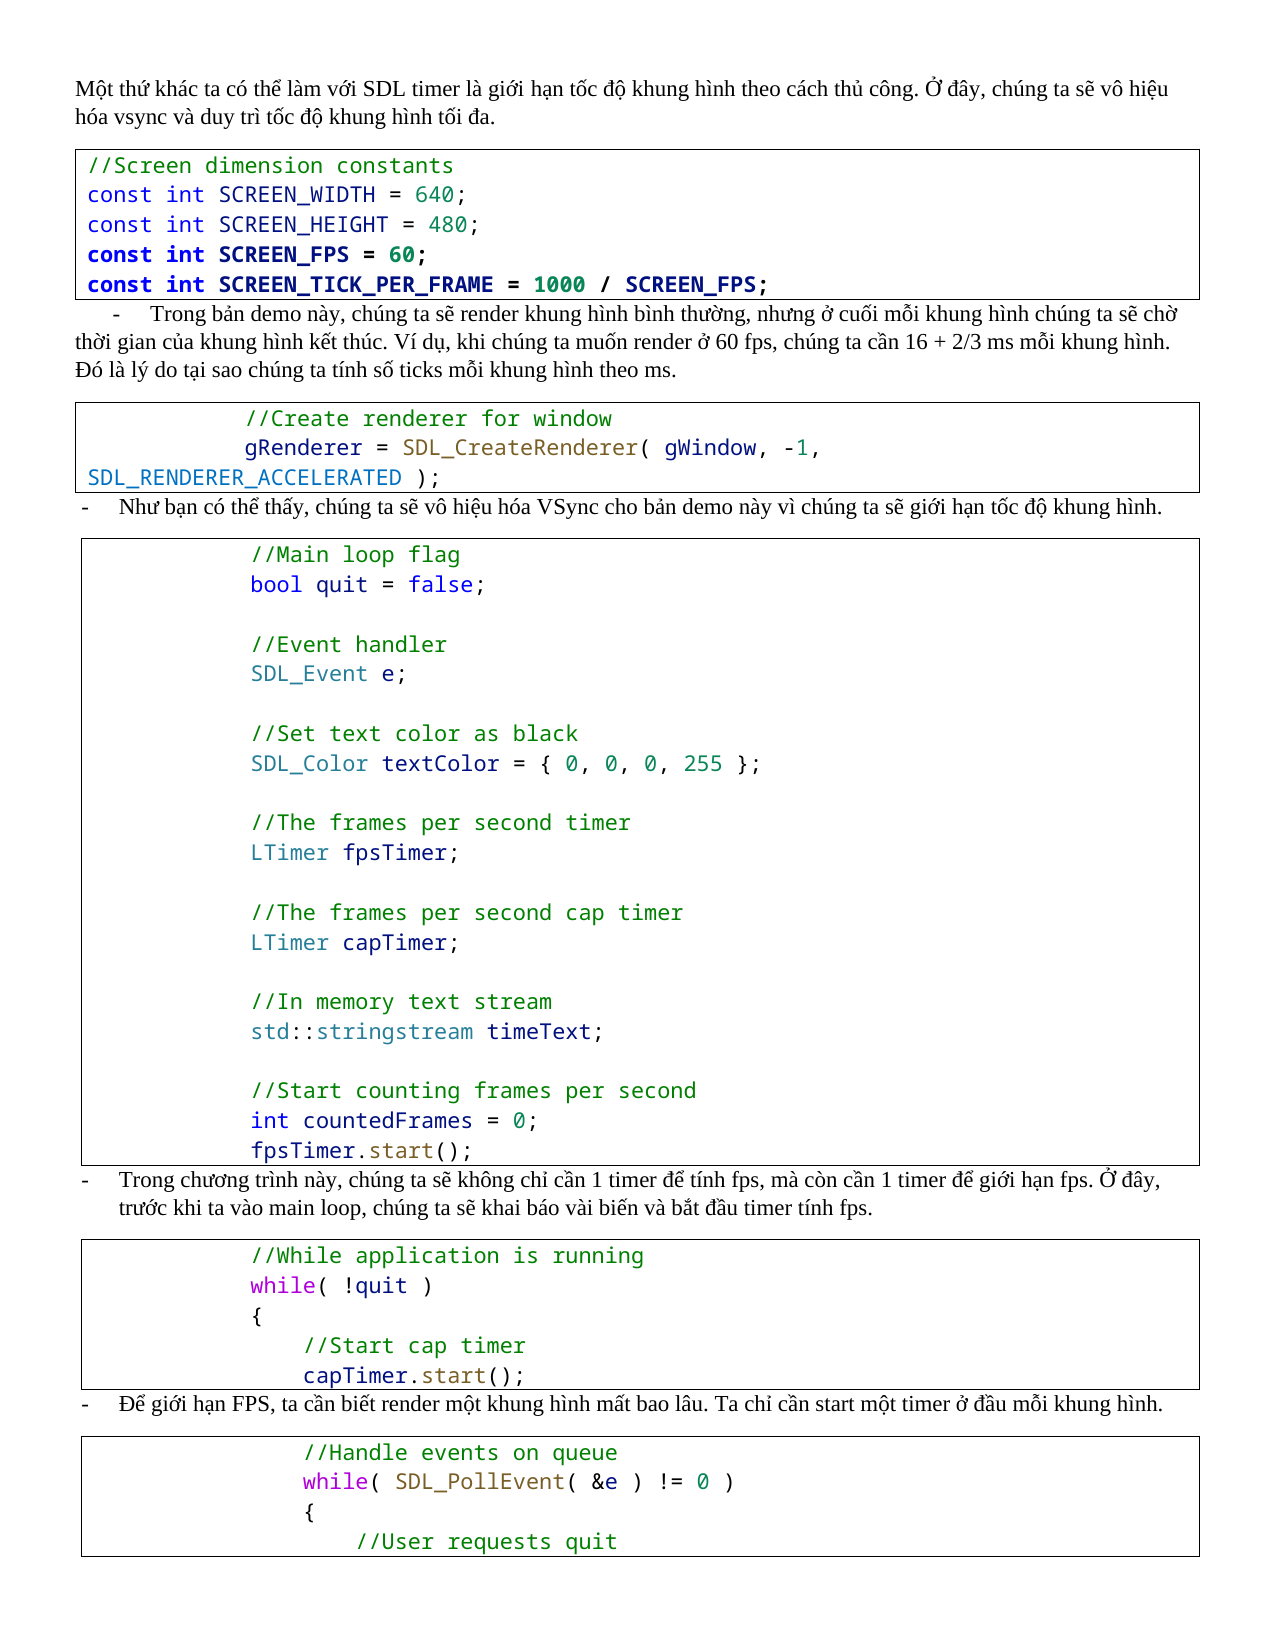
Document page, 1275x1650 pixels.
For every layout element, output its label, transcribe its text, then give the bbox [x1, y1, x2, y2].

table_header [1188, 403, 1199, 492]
list Để giới hạn FPS, ta cần biết render một khung hình mất bao lâu. Ta chỉ cần start một timer ở đầu mỗi khung hình. [81, 1390, 1200, 1417]
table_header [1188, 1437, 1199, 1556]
text Một thứ khác ta có thể làm với SDL timer là giới hạn tốc độ khung hình theo cách thủ công. Ở đây, chúng ta sẽ vô hiệu hóa vsync và duy trì tốc độ khung hình tối đa. [75, 75, 1200, 130]
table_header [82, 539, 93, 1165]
list Trong bản demo này, chúng ta sẽ render khung hình bình thường, nhưng ở cuối mỗi khung hình chúng ta sẽ chờ thời gian của khung hình kết thúc. Ví dụ, khi chúng ta muốn render ở 60 fps, chúng ta cần 16 + 2/3 ms mỗi khung hình. Đó là lý do tại sao chúng ta tính số ticks mỗi khung hình theo ms. [75, 300, 1200, 383]
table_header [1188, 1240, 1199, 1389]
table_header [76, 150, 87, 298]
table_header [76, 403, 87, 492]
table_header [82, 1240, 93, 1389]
list Như bạn có thể thấy, chúng ta sẽ vô hiệu hóa VSync cho bản demo này vì chúng ta sẽ giới hạn tốc độ khung hình. [81, 493, 1200, 519]
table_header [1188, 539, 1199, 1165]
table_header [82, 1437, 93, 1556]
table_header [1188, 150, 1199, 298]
list Trong chương trình này, chúng ta sẽ không chỉ cần 1 timer để tính fps, mà còn cần 1 timer để giới hạn fps. Ở đây, trước khi ta vào main loop, chúng ta sẽ khai báo vài biến và bắt đầu timer tính fps. [81, 1166, 1200, 1221]
